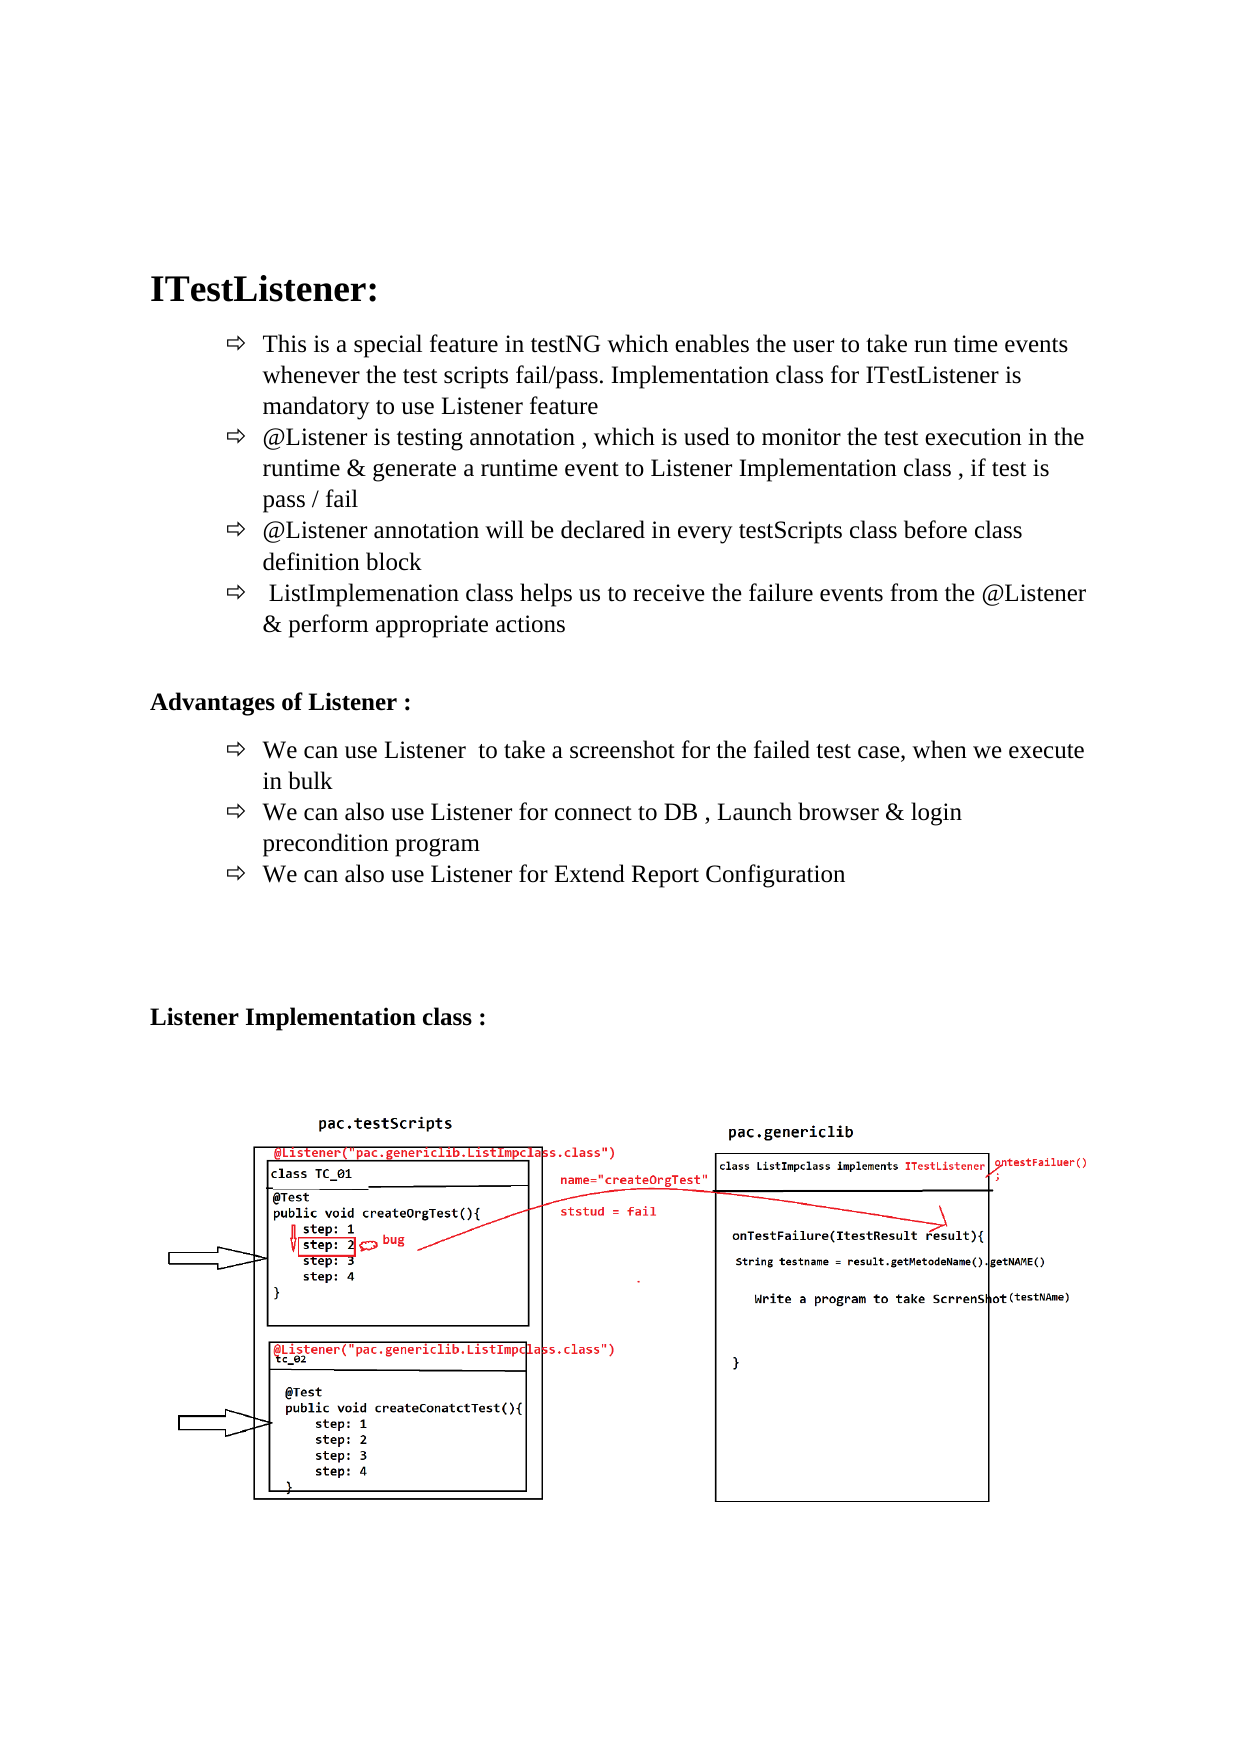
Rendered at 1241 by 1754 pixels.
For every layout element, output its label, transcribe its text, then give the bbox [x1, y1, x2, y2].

list ListImplemenation class helps us to receive the failure events from the @Listener [225, 578, 1090, 606]
list We can use Listener to take a screenshot for the failed test case, when we execute in bulk [225, 735, 1090, 795]
list We can also use Listener for Extend Report Configuration [225, 859, 1090, 888]
list This is a special feature in testNG which enables the user to take run time events whenever the test scripts fail/pass. Implementation class for ITestListener is mandatory to use Listener feature [225, 329, 1090, 420]
list @Listener annotation will be declared in every testScripts class before class definition block [225, 516, 1090, 575]
text Listener Implementation class : [150, 1002, 1090, 1031]
list & perform appropriate actions [262, 609, 1090, 637]
text Advantages of Listener : [150, 687, 1090, 716]
list We can also use Listener for connect to DB , Launch browser & login precondition program [225, 797, 1090, 857]
text ITestListener: [150, 266, 1090, 309]
list @Listener is testing annotation , which is used to monitor the test execution in the runtime & generate a runtime event to Listener Implementation class , if test is pass / fail [225, 422, 1090, 513]
picture [150, 1097, 1090, 1510]
